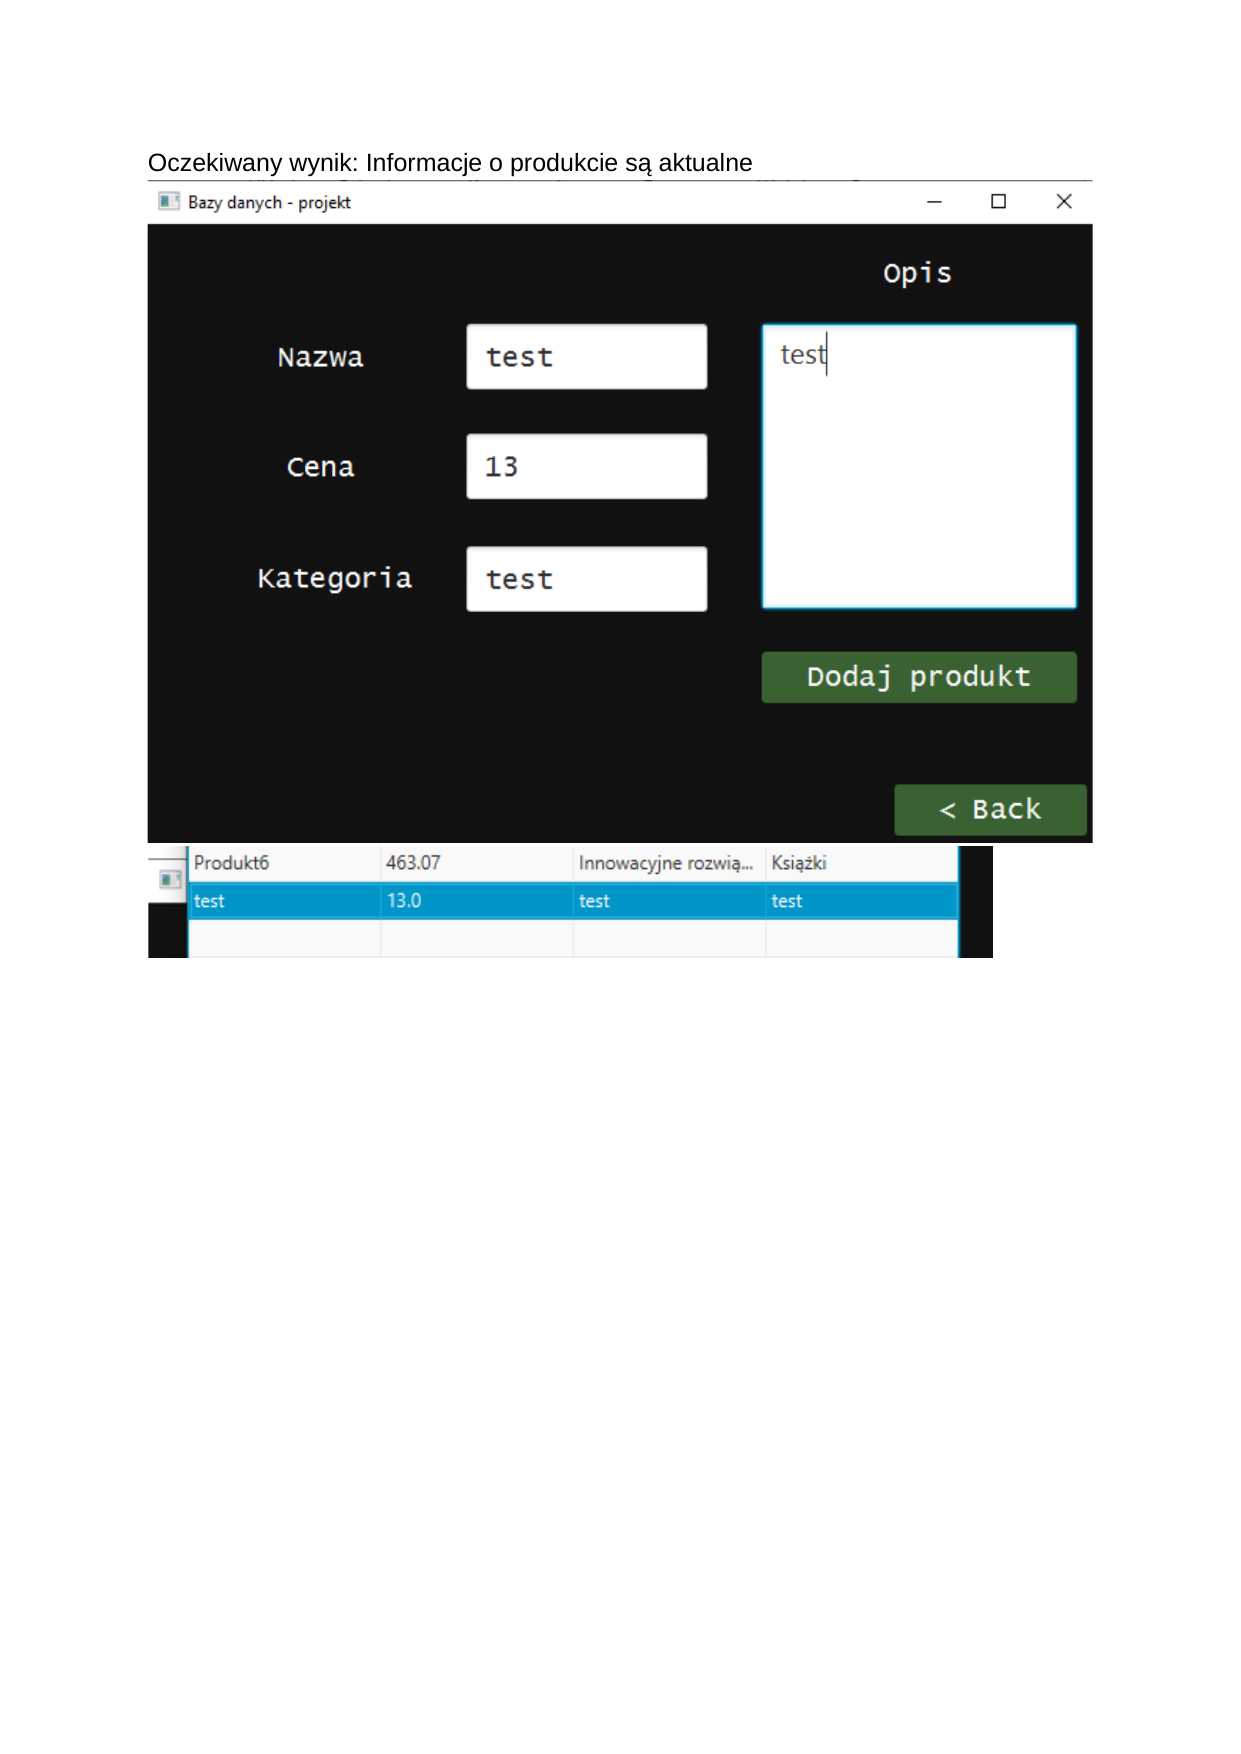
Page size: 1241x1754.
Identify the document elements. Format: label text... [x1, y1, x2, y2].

picture [409, 893, 420, 907]
picture [797, 895, 802, 907]
picture [398, 893, 405, 907]
text Oczekiwany wynik: Informacje o produkcie są aktualne [148, 148, 1093, 180]
picture [780, 898, 794, 907]
picture [147, 846, 957, 958]
picture [202, 896, 224, 907]
picture [580, 895, 585, 907]
picture [587, 895, 609, 907]
picture [772, 895, 778, 907]
picture [147, 180, 1093, 843]
picture [389, 893, 394, 907]
picture [195, 895, 200, 907]
picture [961, 846, 993, 958]
